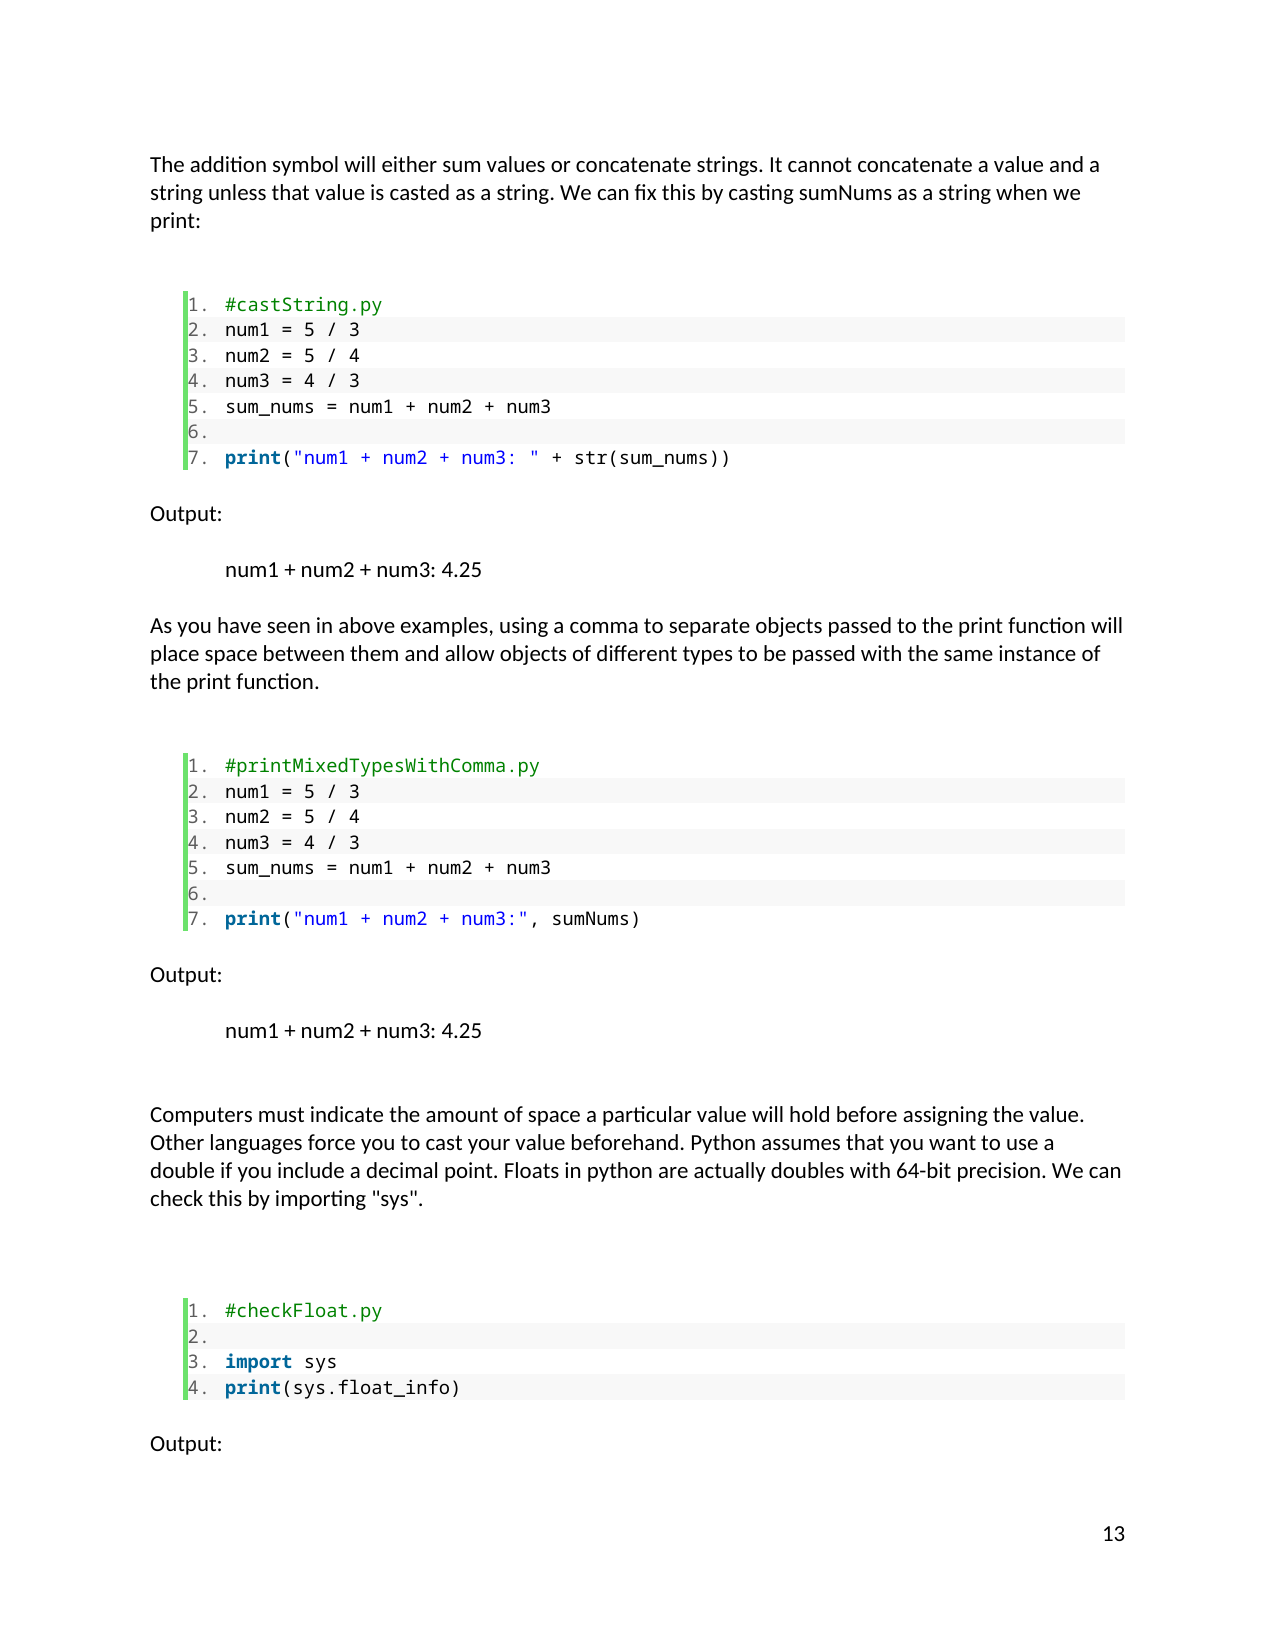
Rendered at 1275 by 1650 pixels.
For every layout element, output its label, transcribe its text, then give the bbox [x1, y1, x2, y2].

list print("num1 + num2 + num3: " + str(sum_nums)) [188, 444, 1125, 470]
list sum_nums = num1 + num2 + num3 [188, 393, 1125, 419]
list #castString.py [188, 291, 1125, 317]
list num2 = 5 / 4 [188, 803, 1125, 829]
list print(sys.float_info) [188, 1374, 1125, 1400]
list num3 = 4 / 3 [188, 829, 1125, 854]
list print("num1 + num2 + num3:", sumNums) [188, 906, 1125, 931]
list #checkFloat.py [188, 1298, 1125, 1323]
list num2 = 5 / 4 [188, 342, 1125, 368]
text num1 + num2 + num3: 4.25 [150, 1016, 1125, 1044]
text Output: [150, 499, 1125, 527]
list import sys [188, 1349, 1125, 1374]
text Output: [150, 960, 1125, 988]
text num1 + num2 + num3: 4.25 [150, 555, 1125, 583]
list num1 = 5 / 3 [188, 317, 1125, 342]
list #printMixedTypesWithComma.py [183, 752, 1125, 778]
text Computers must indicate the amount of space a particular value will hold before assigning the value. Other languages force you to cast your value beforehand. Python assumes that you want to use a double if you include a decimal point. Floats in python are actually doubles with 64-bit precision. We can check this by importing "sys". [150, 1100, 1125, 1212]
text The addition symbol will either sum values or concatenate strings. It cannot concatenate a value and a string unless that value is casted as a string. We can fix this by casting sumNums as a string when we print: [150, 150, 1125, 234]
text Output: [150, 1429, 1125, 1457]
list num3 = 4 / 3 [188, 368, 1125, 393]
list num1 = 5 / 3 [188, 778, 1125, 803]
text As you have seen in above examples, using a comma to separate objects passed to the print function will place space between them and allow objects of different types to be passed with the same instance of the print function. [150, 611, 1125, 695]
list sum_nums = num1 + num2 + num3 [188, 854, 1125, 880]
